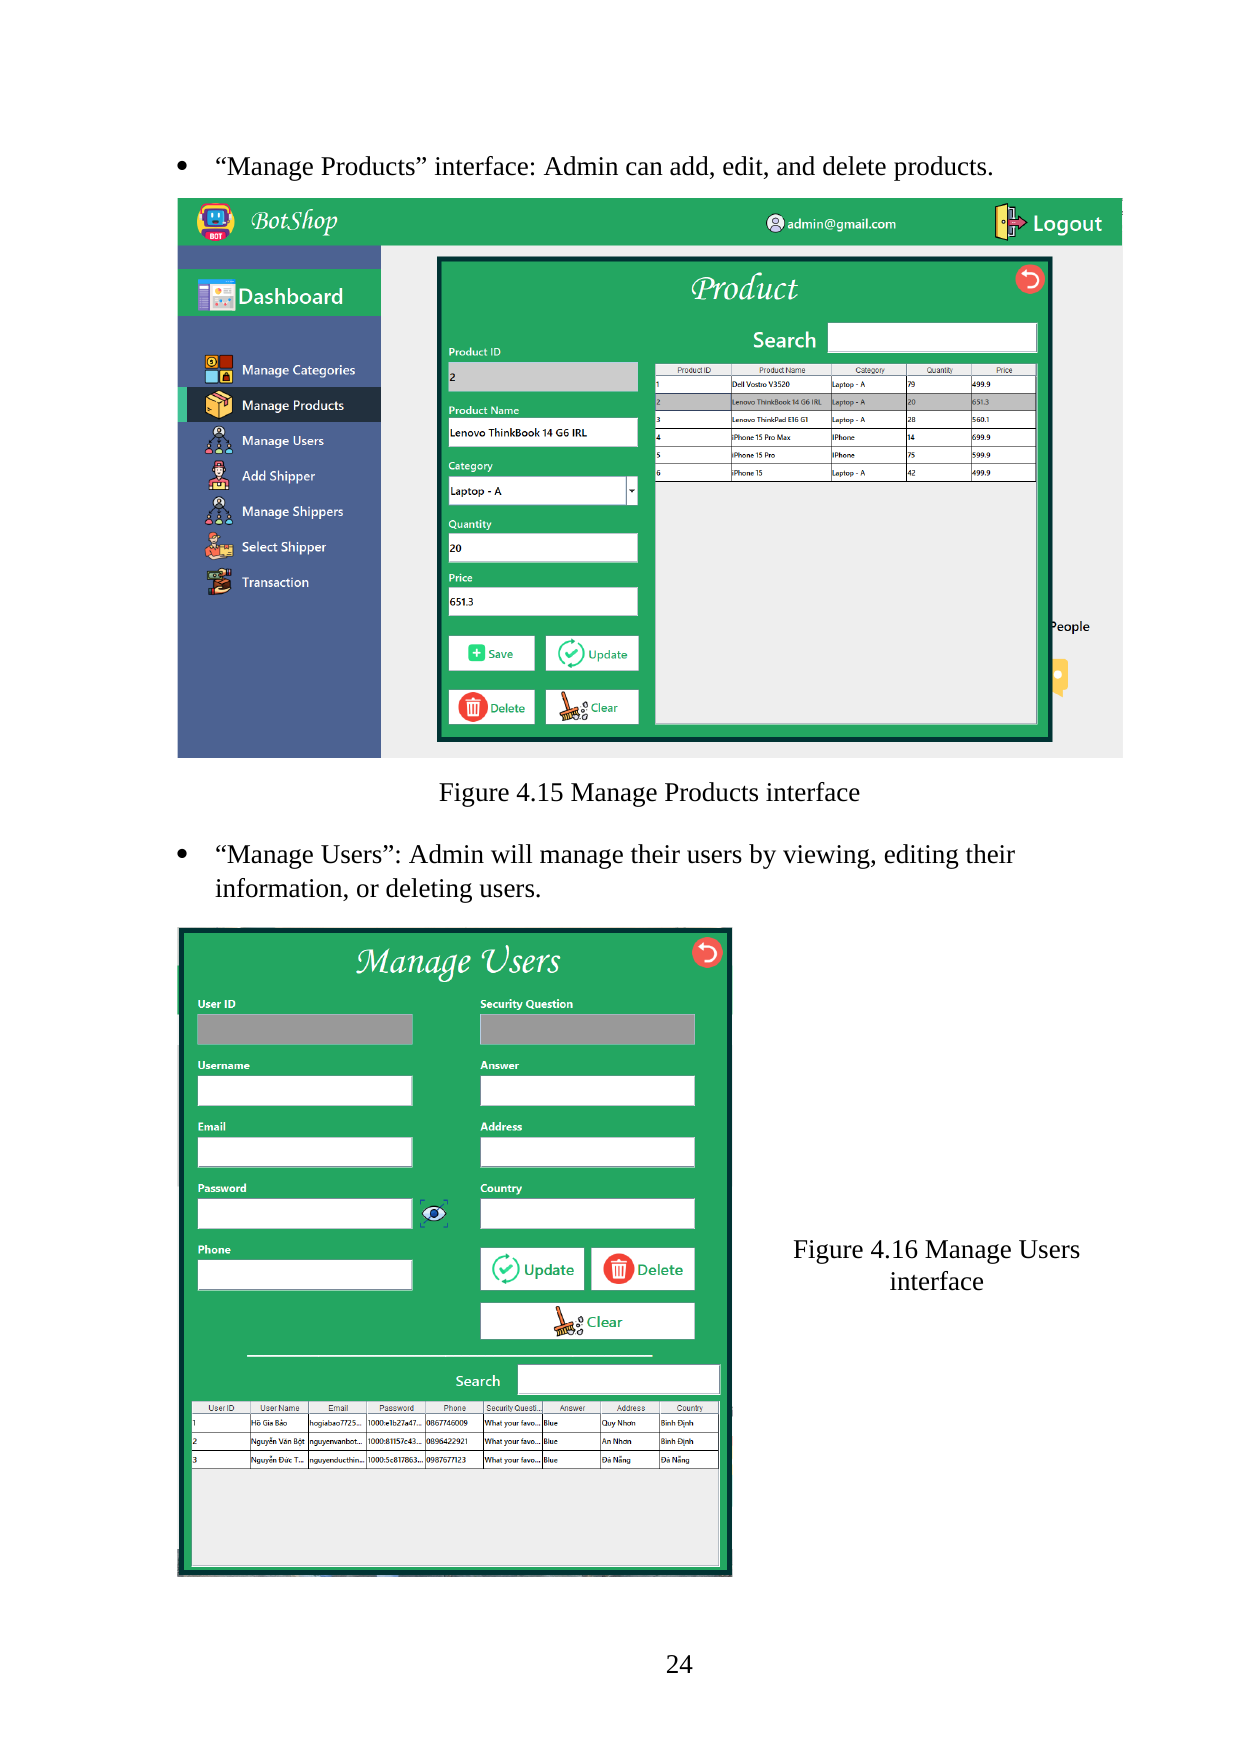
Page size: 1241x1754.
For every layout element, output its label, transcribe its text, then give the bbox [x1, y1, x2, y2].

subtitle Figure 4.16 Manage Users interface [733, 1233, 1122, 1296]
picture [177, 198, 1123, 758]
list “Manage Users”: Admin will manage their users by viewing, editing their information, or deleting users. [177, 838, 1122, 903]
picture [177, 927, 733, 1577]
subtitle Figure 4.15 Manage Products interface [177, 758, 1122, 807]
list “Manage Products” interface: Admin can add, edit, and delete products. [177, 150, 1122, 181]
